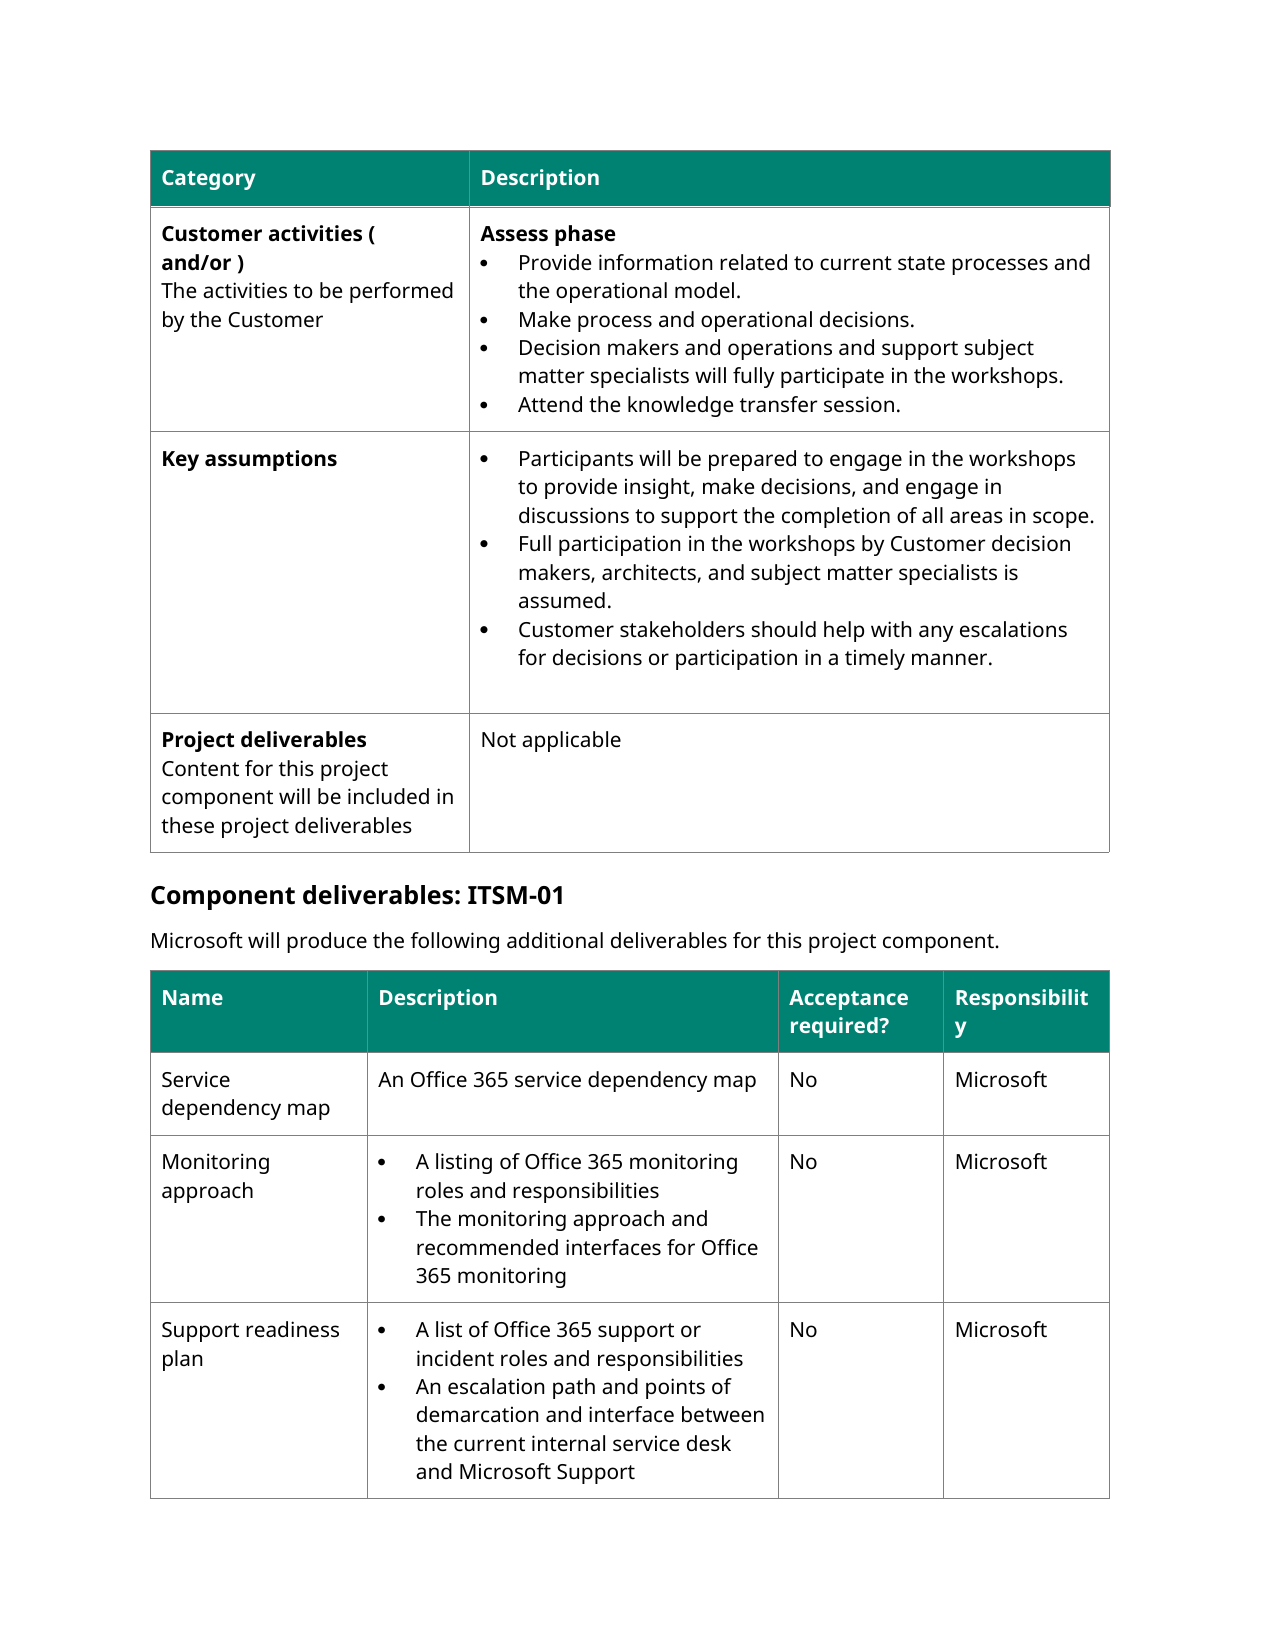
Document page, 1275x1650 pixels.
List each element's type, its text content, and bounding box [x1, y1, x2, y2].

table_cell Microsoft [944, 1053, 1109, 1134]
table_cell Microsoft [944, 1136, 1109, 1302]
table_cell A listing of Office 365 monitoring roles and responsibilities The monitoring approach and recommended interfaces for Office 365 monitoring [368, 1136, 778, 1302]
subtitle Component deliverables: ITSM-01 [150, 877, 1125, 911]
table_cell No [779, 1136, 943, 1302]
table_cell A list of Office 365 support or incident roles and responsibilities An escalation path and points of demarcation and interface between the current internal service desk and Microsoft Support [368, 1303, 778, 1498]
table_header Acceptance required? [779, 971, 943, 1052]
table_cell Monitoring approach [151, 1136, 367, 1302]
table_header Category [151, 151, 469, 206]
text Microsoft will produce the following additional deliverables for this project component. [150, 927, 1125, 955]
table_header Description [368, 971, 778, 1052]
table_cell No [779, 1303, 943, 1498]
table_cell Key assumptions [151, 432, 469, 712]
table_cell Participants will be prepared to engage in the workshops to provide insight, make decisions, and engage in discussions to support the completion of all areas in scope. Full participation in the workshops by Customer decision makers, architects, and subject matter specialists is assumed. Customer stakeholders should help with any escalations for decisions or participation in a timely manner. [470, 432, 1109, 712]
table_cell Service dependency map [151, 1053, 367, 1134]
table_cell Assess phase Provide information related to current state processes and the operational model. Make process and operational decisions. Decision makers and operations and support subject matter specialists will fully participate in the workshops. Attend the knowledge transfer session. [470, 208, 1109, 431]
table_cell Support readiness plan [151, 1303, 367, 1498]
table_cell No [779, 1053, 943, 1134]
table_cell Project deliverables Content for this project component will be included in these project deliverables [151, 714, 469, 852]
table_header Description [470, 151, 1110, 206]
table_cell Microsoft [944, 1303, 1109, 1498]
table_header Name [151, 971, 367, 1052]
table_cell Customer activities ( and/or ) The activities to be performed by the Customer [151, 208, 469, 431]
table_cell An Office 365 service dependency map [368, 1053, 778, 1134]
table_cell Not applicable [470, 714, 1109, 852]
table_header Responsibility [944, 971, 1109, 1052]
